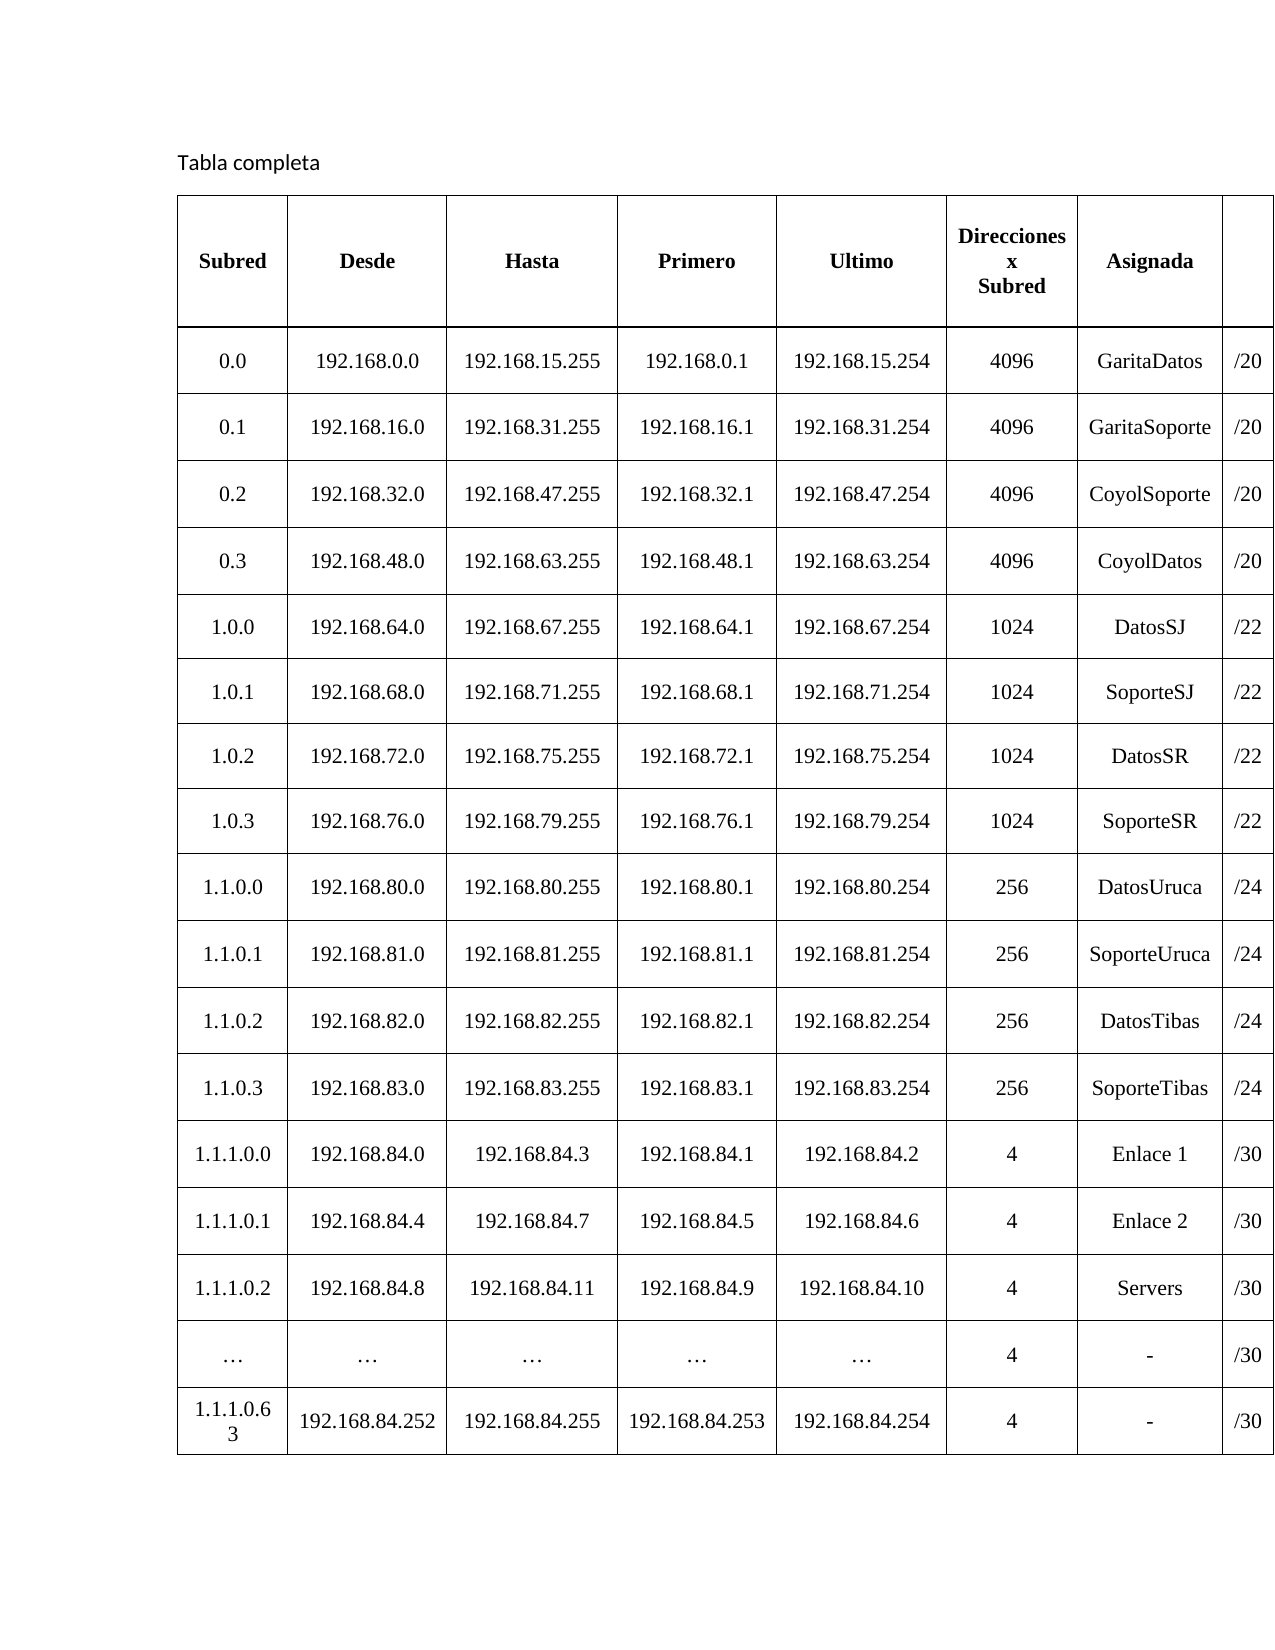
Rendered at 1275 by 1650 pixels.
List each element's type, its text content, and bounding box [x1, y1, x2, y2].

table_cell 192.168.16.0 [288, 394, 446, 460]
table_cell DatosSR [1078, 724, 1222, 788]
table_cell 192.168.68.1 [618, 659, 776, 723]
table_cell 1.0.0 [178, 595, 287, 658]
table_cell 192.168.67.254 [777, 595, 946, 658]
table_cell 192.168.84.7 [447, 1188, 617, 1254]
table_cell 4096 [947, 461, 1077, 527]
table_cell 192.168.81.1 [618, 921, 776, 987]
table_cell 192.168.83.0 [288, 1054, 446, 1120]
table_header Ultimo [777, 196, 946, 326]
table_cell 0.0 [178, 328, 287, 393]
table_cell /22 [1223, 659, 1273, 723]
table_cell Enlace 2 [1078, 1188, 1222, 1254]
table_cell 0.1 [178, 394, 287, 460]
table_cell 0.2 [178, 461, 287, 527]
table_cell /30 [1223, 1321, 1273, 1387]
table_cell 0.3 [178, 528, 287, 593]
table_cell 192.168.47.254 [777, 461, 946, 527]
table_cell 1024 [947, 659, 1077, 723]
table_cell 192.168.81.255 [447, 921, 617, 987]
table_cell 192.168.84.3 [447, 1121, 617, 1187]
table_cell - [1078, 1388, 1222, 1454]
table_cell 192.168.84.9 [618, 1255, 776, 1320]
table_cell 192.168.80.1 [618, 854, 776, 920]
table_cell DatosUruca [1078, 854, 1222, 920]
table_cell 256 [947, 921, 1077, 987]
table_cell 192.168.84.11 [447, 1255, 617, 1320]
table_cell 1.1.1.0.63 [178, 1388, 287, 1454]
table_cell 192.168.84.1 [618, 1121, 776, 1187]
table_cell 192.168.84.10 [777, 1255, 946, 1320]
table_cell 4 [947, 1321, 1077, 1387]
table_cell 192.168.15.255 [447, 328, 617, 393]
table_header Desde [288, 196, 446, 326]
table_cell 192.168.64.1 [618, 595, 776, 658]
table_cell 4 [947, 1121, 1077, 1187]
table_cell /30 [1223, 1188, 1273, 1254]
table_cell 192.168.72.0 [288, 724, 446, 788]
table_cell 192.168.84.4 [288, 1188, 446, 1254]
table_cell 192.168.63.254 [777, 528, 946, 593]
table_cell /22 [1223, 789, 1273, 853]
table_cell 1.0.2 [178, 724, 287, 788]
table_cell 192.168.79.254 [777, 789, 946, 853]
table_cell 4096 [947, 528, 1077, 593]
table_cell /20 [1223, 528, 1273, 593]
table_cell 192.168.84.8 [288, 1255, 446, 1320]
table_header Hasta [447, 196, 617, 326]
table_cell 192.168.83.254 [777, 1054, 946, 1120]
table_header Asignada [1078, 196, 1222, 326]
table_cell 192.168.80.0 [288, 854, 446, 920]
table_cell /22 [1223, 724, 1273, 788]
table_cell 192.168.84.6 [777, 1188, 946, 1254]
table_cell 1024 [947, 595, 1077, 658]
table_cell 192.168.32.0 [288, 461, 446, 527]
table_cell 192.168.84.2 [777, 1121, 946, 1187]
table_cell 4 [947, 1188, 1077, 1254]
table_cell 192.168.81.0 [288, 921, 446, 987]
table_cell 256 [947, 1054, 1077, 1120]
table_cell GaritaDatos [1078, 328, 1222, 393]
table_cell DatosTibas [1078, 988, 1222, 1053]
text Tabla completa [177, 148, 1098, 176]
table_cell 192.168.76.0 [288, 789, 446, 853]
table_cell 1.0.3 [178, 789, 287, 853]
table_cell 192.168.0.0 [288, 328, 446, 393]
table_header Subred [178, 196, 287, 326]
table_cell /20 [1223, 394, 1273, 460]
table_cell 4096 [947, 328, 1077, 393]
table_cell 192.168.82.255 [447, 988, 617, 1053]
table_cell 192.168.80.254 [777, 854, 946, 920]
table_cell 192.168.84.254 [777, 1388, 946, 1454]
table_cell 192.168.84.252 [288, 1388, 446, 1454]
table_cell 192.168.79.255 [447, 789, 617, 853]
table_cell 192.168.63.255 [447, 528, 617, 593]
table_cell 192.168.31.255 [447, 394, 617, 460]
table_cell /24 [1223, 854, 1273, 920]
table_cell 192.168.32.1 [618, 461, 776, 527]
table_cell 1.1.0.3 [178, 1054, 287, 1120]
table_cell 192.168.83.255 [447, 1054, 617, 1120]
table_cell 1.0.1 [178, 659, 287, 723]
table_cell 192.168.48.1 [618, 528, 776, 593]
table_cell 1.1.0.1 [178, 921, 287, 987]
table_cell 192.168.75.255 [447, 724, 617, 788]
table_cell /30 [1223, 1388, 1273, 1454]
table_cell 192.168.31.254 [777, 394, 946, 460]
table_cell SoporteUruca [1078, 921, 1222, 987]
table_cell SoporteTibas [1078, 1054, 1222, 1120]
table_cell 4 [947, 1388, 1077, 1454]
table_cell /30 [1223, 1255, 1273, 1320]
table_cell SoporteSJ [1078, 659, 1222, 723]
table_cell CoyolDatos [1078, 528, 1222, 593]
table_cell 1.1.1.0.1 [178, 1188, 287, 1254]
table_cell 1.1.1.0.0 [178, 1121, 287, 1187]
table_cell 192.168.83.1 [618, 1054, 776, 1120]
table_cell 192.168.0.1 [618, 328, 776, 393]
table_cell CoyolSoporte [1078, 461, 1222, 527]
table_cell 256 [947, 988, 1077, 1053]
table_cell 192.168.71.254 [777, 659, 946, 723]
table_cell DatosSJ [1078, 595, 1222, 658]
table_cell /22 [1223, 595, 1273, 658]
table_header Primero [618, 196, 776, 326]
table_cell - [1078, 1321, 1222, 1387]
table_cell 192.168.71.255 [447, 659, 617, 723]
table_cell 192.168.82.0 [288, 988, 446, 1053]
table_cell 192.168.81.254 [777, 921, 946, 987]
table_cell 192.168.76.1 [618, 789, 776, 853]
table_cell 192.168.84.255 [447, 1388, 617, 1454]
table_cell 192.168.48.0 [288, 528, 446, 593]
table_header Direcciones x Subred [947, 196, 1077, 326]
table_cell Enlace 1 [1078, 1121, 1222, 1187]
table_cell … [178, 1321, 287, 1387]
table_cell 192.168.72.1 [618, 724, 776, 788]
table_cell /30 [1223, 1121, 1273, 1187]
table_cell … [618, 1321, 776, 1387]
table_cell 192.168.84.253 [618, 1388, 776, 1454]
table_cell 192.168.82.254 [777, 988, 946, 1053]
table_cell 1.1.1.0.2 [178, 1255, 287, 1320]
table_cell 192.168.84.0 [288, 1121, 446, 1187]
table_cell 4 [947, 1255, 1077, 1320]
table_cell Servers [1078, 1255, 1222, 1320]
table_cell GaritaSoporte [1078, 394, 1222, 460]
table_cell 1.1.0.2 [178, 988, 287, 1053]
table_cell 192.168.64.0 [288, 595, 446, 658]
table_cell /20 [1223, 328, 1273, 393]
table_cell 1024 [947, 724, 1077, 788]
table_header [1223, 196, 1273, 326]
table_cell 192.168.80.255 [447, 854, 617, 920]
table_cell 4096 [947, 394, 1077, 460]
table_cell 192.168.16.1 [618, 394, 776, 460]
table_cell 192.168.68.0 [288, 659, 446, 723]
table_cell 192.168.82.1 [618, 988, 776, 1053]
table_cell SoporteSR [1078, 789, 1222, 853]
table_cell 192.168.47.255 [447, 461, 617, 527]
table_cell 192.168.75.254 [777, 724, 946, 788]
table_cell 192.168.84.5 [618, 1188, 776, 1254]
table_cell … [447, 1321, 617, 1387]
table_cell 192.168.67.255 [447, 595, 617, 658]
table_cell 256 [947, 854, 1077, 920]
table_cell … [288, 1321, 446, 1387]
table_cell /24 [1223, 921, 1273, 987]
table_cell /24 [1223, 988, 1273, 1053]
table_cell 1024 [947, 789, 1077, 853]
table_cell /24 [1223, 1054, 1273, 1120]
table_cell … [777, 1321, 946, 1387]
table_cell 192.168.15.254 [777, 328, 946, 393]
table_cell 1.1.0.0 [178, 854, 287, 920]
table_cell /20 [1223, 461, 1273, 527]
